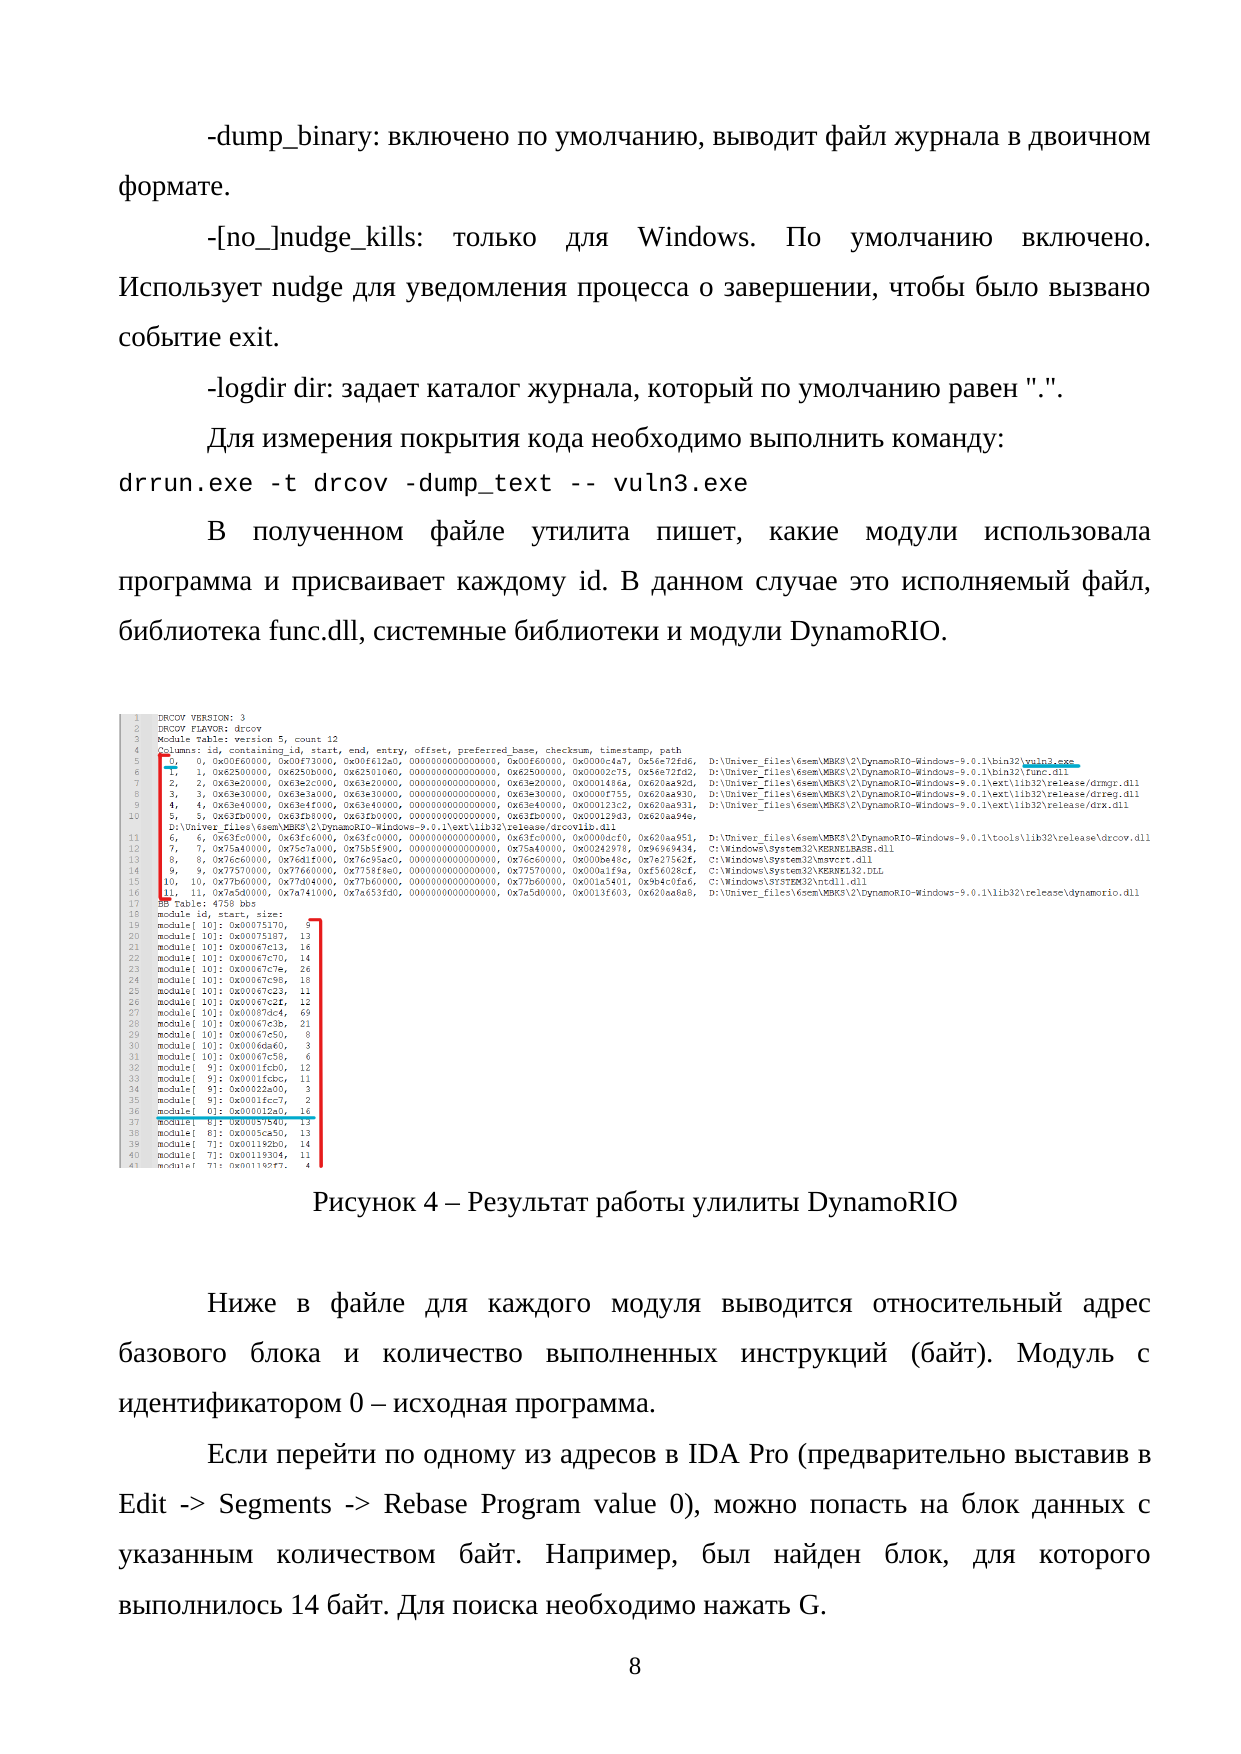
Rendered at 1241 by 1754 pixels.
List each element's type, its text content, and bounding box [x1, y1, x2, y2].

text Если перейти по одному из адресов в IDA Pro (предварительно выставив в Edit -> Segments -> Rebase Program value 0), можно попасть на блок данных с указанным количеством байт. Например, был найден блок, для которого выполнилось 14 байт. Для поиска необходимо нажать G. [118, 1436, 1152, 1620]
text Рисунок 4 – Результат работы улилиты DynamoRIO [118, 1184, 1152, 1218]
text -logdir dir: задает каталог журнала, который по умолчанию равен ".". [118, 370, 1152, 403]
text В полученном файле утилита пишет, какие модули использовала программа и присваивает каждому id. В данном случае это исполняемый файл, библиотека func.dll, системные библиотеки и модули DynamoRIO. [118, 513, 1152, 647]
text Для измерения покрытия кода необходимо выполнить команду: [118, 420, 1152, 453]
picture [118, 714, 1152, 1168]
text Ниже в файле для каждого модуля выводится относительный адрес базового блока и количество выполненных инструкций (байт). Модуль с идентификатором 0 – исходная программа. [118, 1285, 1152, 1419]
text drrun.exe -t drcov -dump_text -- vuln3.exe [118, 470, 1152, 499]
text -dump_binary: включено по умолчанию, выводит файл журнала в двоичном формате. [118, 118, 1152, 202]
text -[no_]nudge_kills: только для Windows. По умолчанию включено. Использует nudge для уведомления процесса о завершении, чтобы было вызвано событие exit. [118, 219, 1152, 353]
